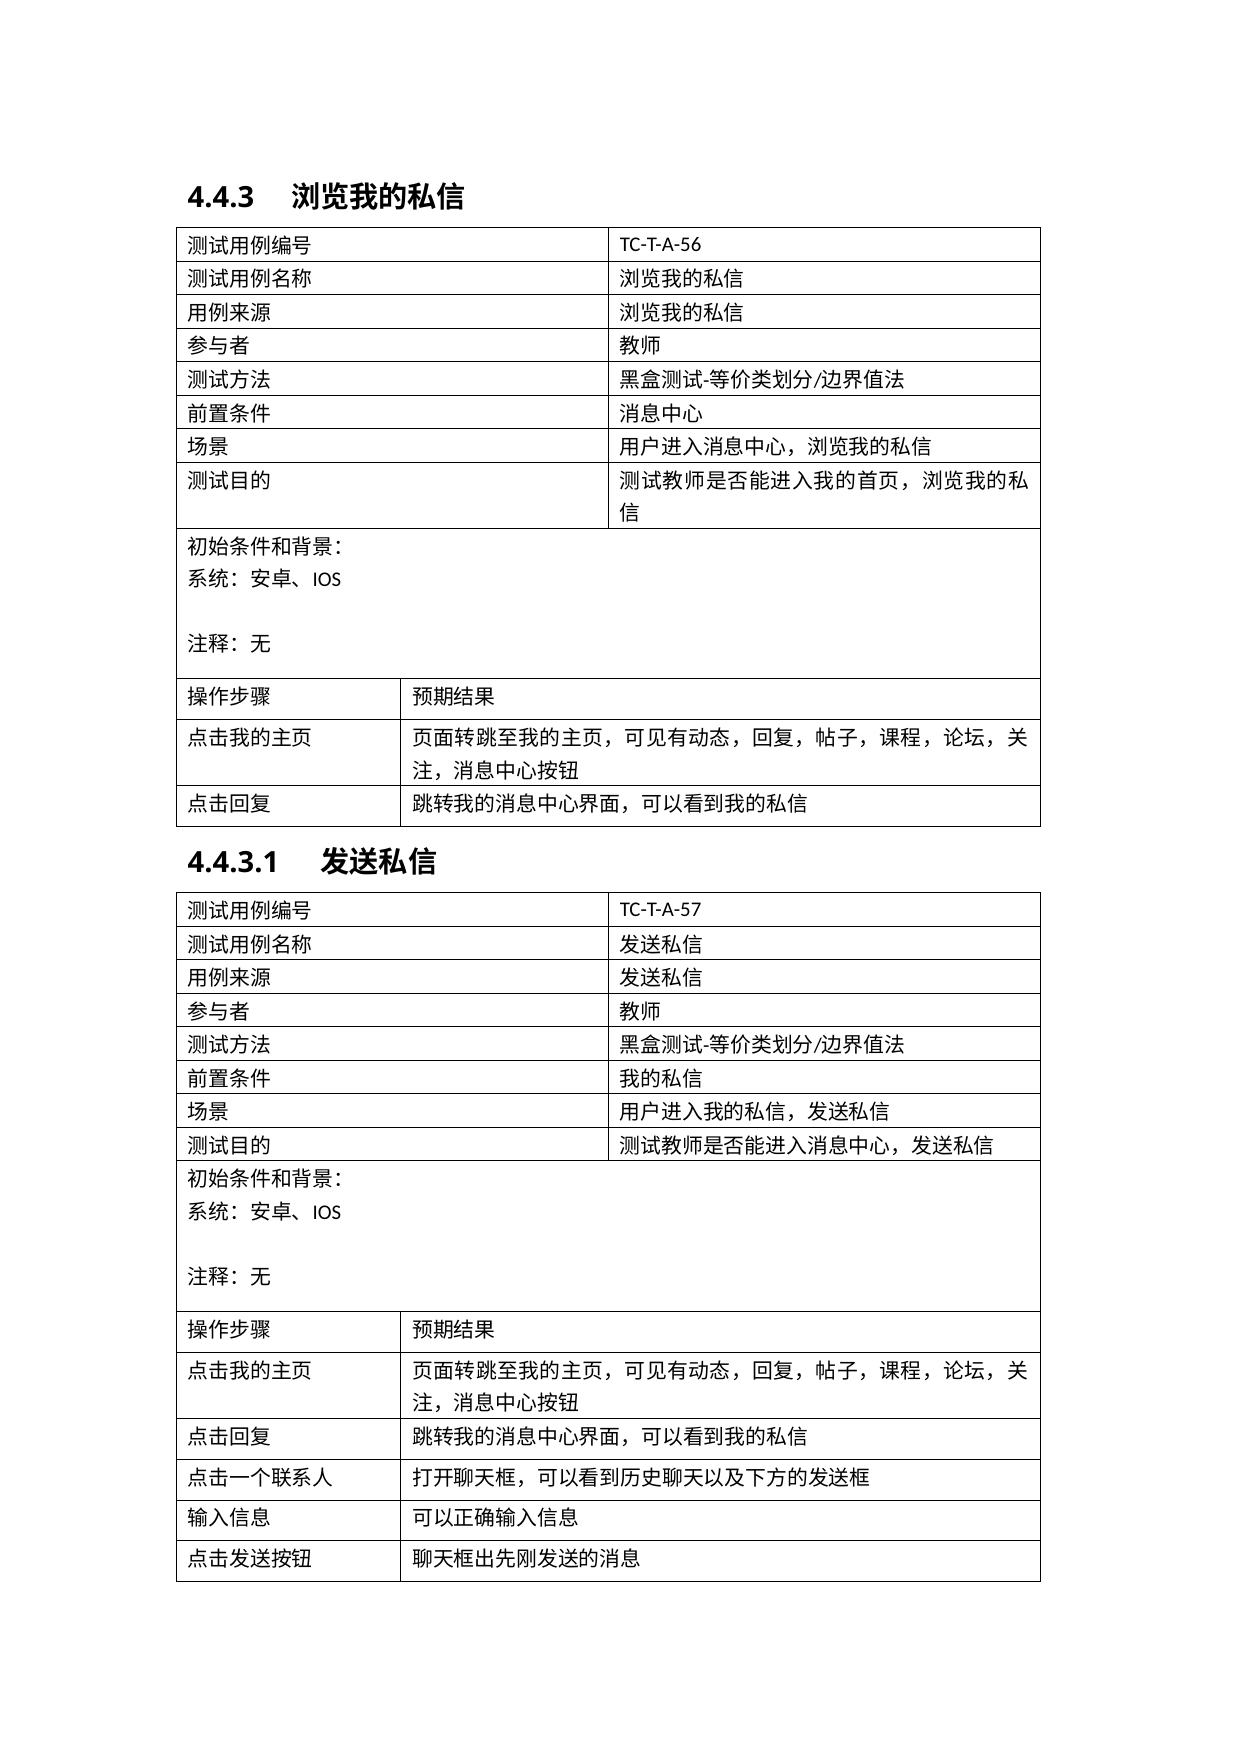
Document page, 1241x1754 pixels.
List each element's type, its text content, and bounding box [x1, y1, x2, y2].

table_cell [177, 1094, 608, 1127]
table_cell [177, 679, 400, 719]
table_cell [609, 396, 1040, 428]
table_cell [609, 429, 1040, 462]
text 发送私信 [187, 827, 1053, 892]
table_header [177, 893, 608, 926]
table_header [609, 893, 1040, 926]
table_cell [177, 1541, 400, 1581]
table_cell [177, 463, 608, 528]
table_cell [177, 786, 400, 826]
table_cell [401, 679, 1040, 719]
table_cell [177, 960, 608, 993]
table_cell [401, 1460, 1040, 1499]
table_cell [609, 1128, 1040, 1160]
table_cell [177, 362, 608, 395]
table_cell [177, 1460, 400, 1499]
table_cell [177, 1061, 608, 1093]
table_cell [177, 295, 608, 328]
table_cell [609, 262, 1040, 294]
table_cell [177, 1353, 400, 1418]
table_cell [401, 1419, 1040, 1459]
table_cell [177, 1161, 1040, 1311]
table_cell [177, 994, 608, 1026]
text 浏览我的私信 [187, 162, 1053, 227]
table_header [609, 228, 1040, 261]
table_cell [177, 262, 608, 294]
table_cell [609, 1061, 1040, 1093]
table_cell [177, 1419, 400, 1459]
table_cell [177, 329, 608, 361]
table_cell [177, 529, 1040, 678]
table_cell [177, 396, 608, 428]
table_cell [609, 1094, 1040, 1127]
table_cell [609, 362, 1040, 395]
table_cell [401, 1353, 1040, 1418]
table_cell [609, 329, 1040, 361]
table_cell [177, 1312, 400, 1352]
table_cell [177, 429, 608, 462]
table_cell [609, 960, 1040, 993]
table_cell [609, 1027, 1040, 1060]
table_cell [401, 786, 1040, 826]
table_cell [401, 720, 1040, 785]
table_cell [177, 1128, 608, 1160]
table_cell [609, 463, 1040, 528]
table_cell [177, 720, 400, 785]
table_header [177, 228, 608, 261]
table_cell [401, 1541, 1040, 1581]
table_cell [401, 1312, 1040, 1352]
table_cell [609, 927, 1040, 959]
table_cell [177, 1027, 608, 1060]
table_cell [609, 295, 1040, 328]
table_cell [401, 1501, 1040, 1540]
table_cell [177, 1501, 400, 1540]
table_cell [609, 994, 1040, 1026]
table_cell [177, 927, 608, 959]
